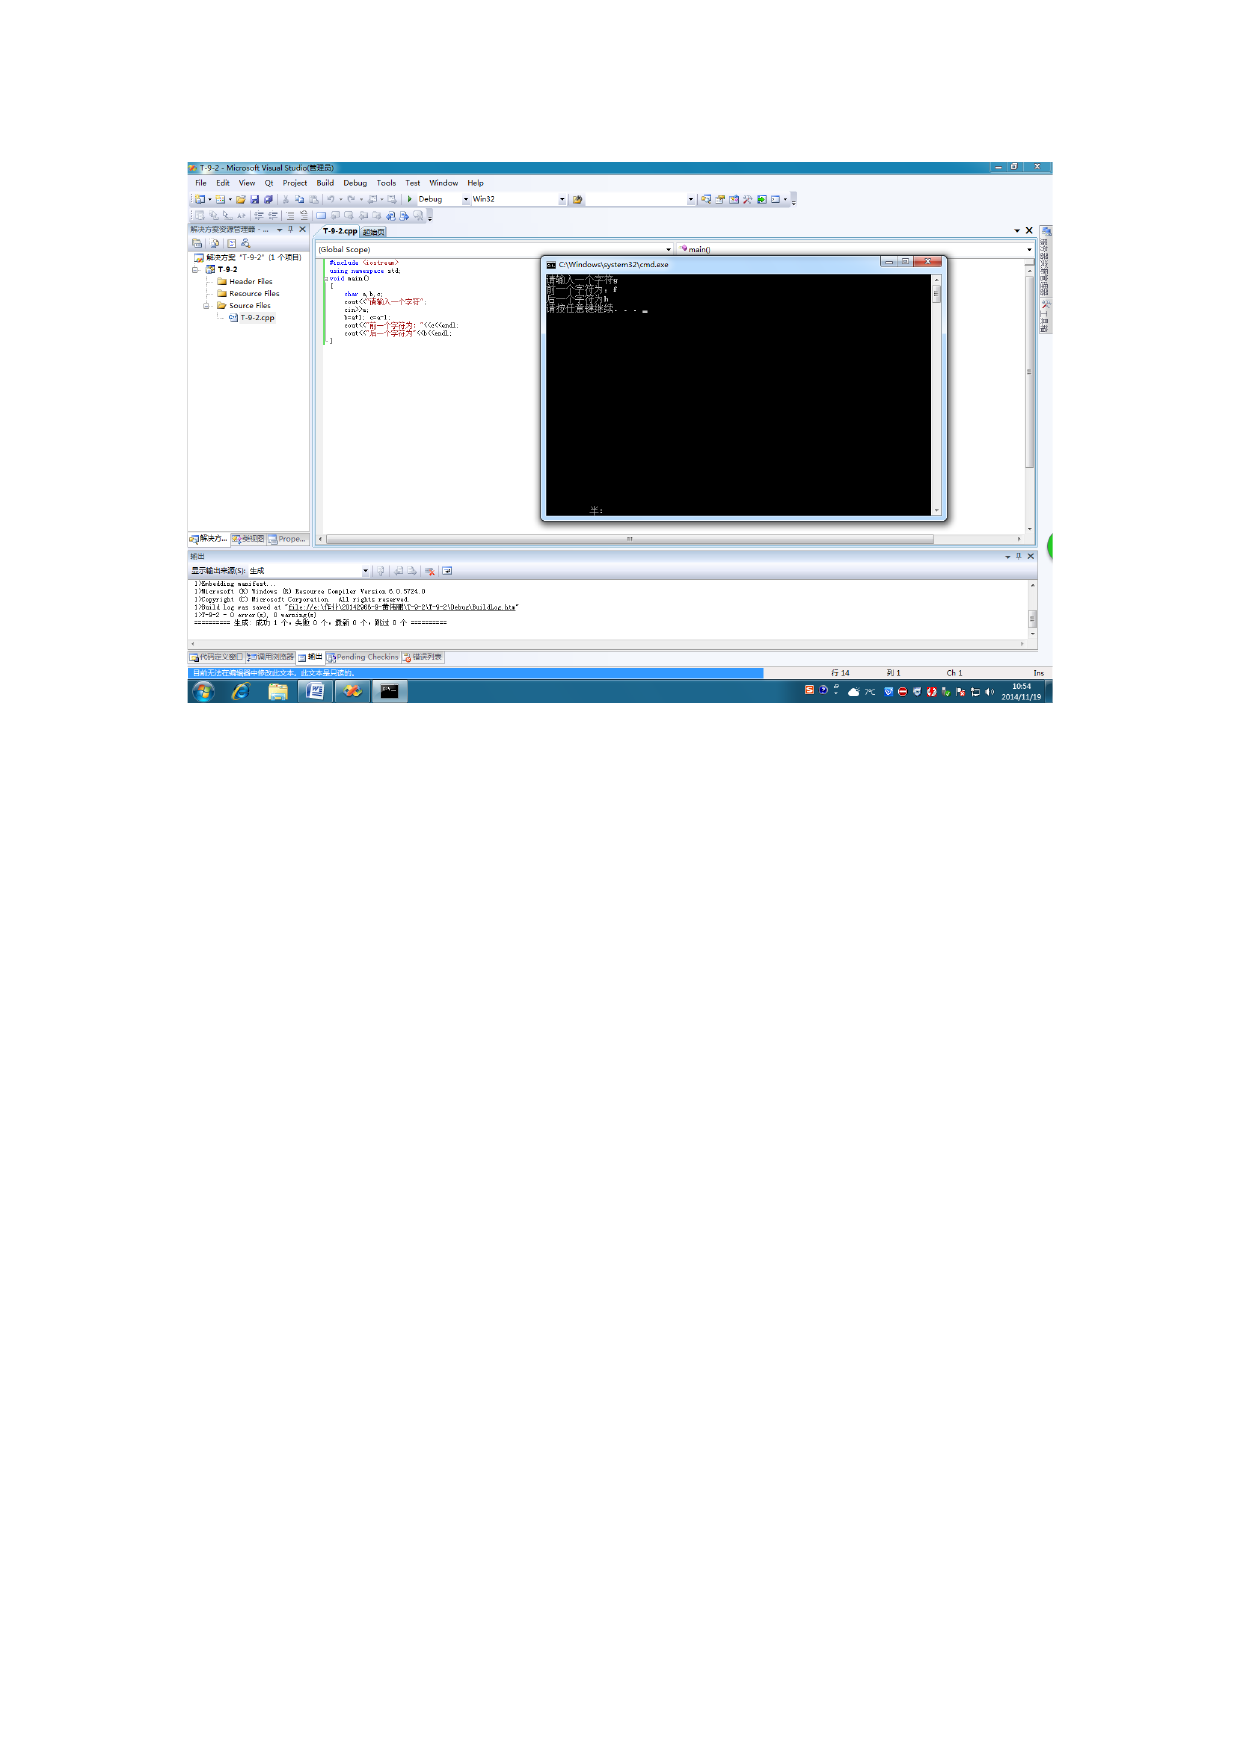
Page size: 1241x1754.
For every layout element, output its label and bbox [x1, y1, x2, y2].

picture [187, 162, 1053, 703]
